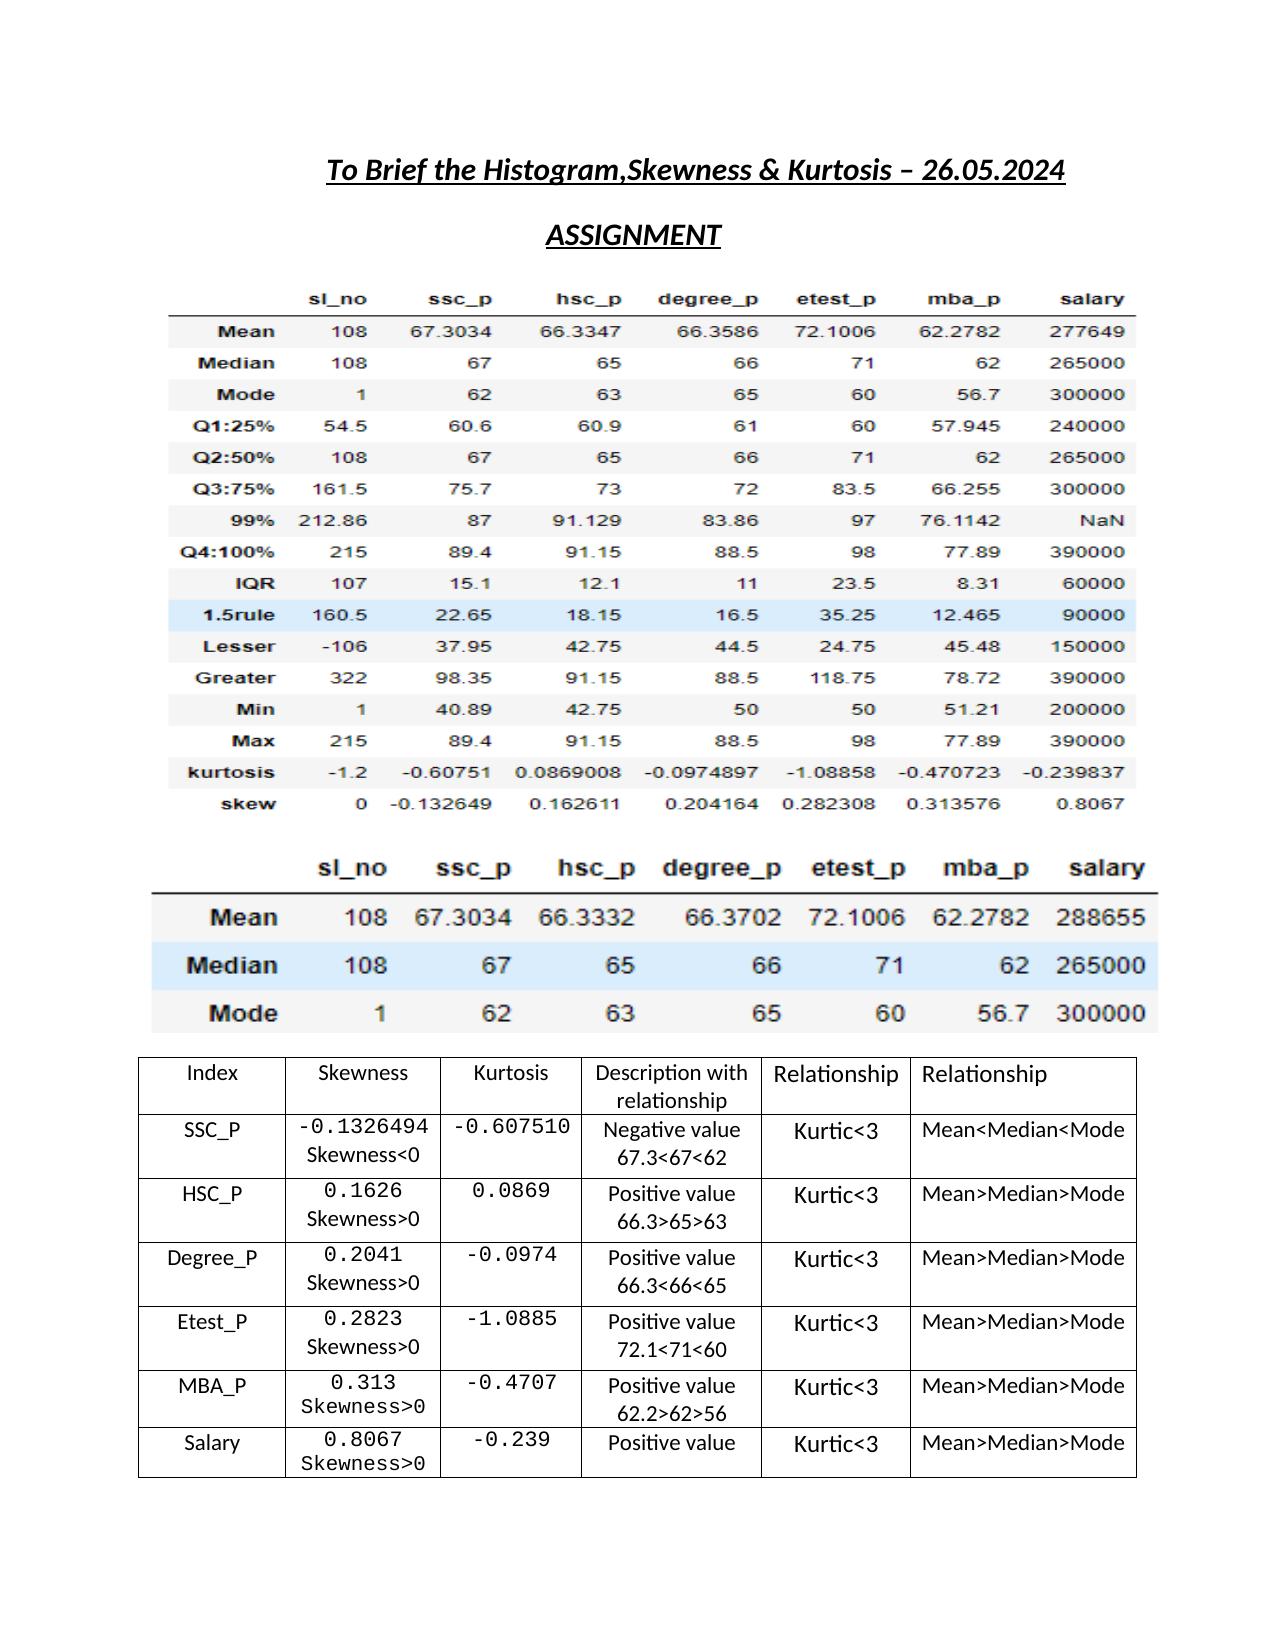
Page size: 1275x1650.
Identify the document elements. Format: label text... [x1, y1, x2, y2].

table_cell Mean>Median>Mode [911, 1179, 1136, 1242]
table_cell -0.4707 [441, 1371, 581, 1427]
table_header Relationship [911, 1058, 1136, 1114]
table_cell 0.2823 Skewness>0 [286, 1307, 440, 1370]
table_cell Mean>Median>Mode [911, 1307, 1136, 1370]
table_cell Mean>Median>Mode [911, 1371, 1136, 1427]
text To Brief the Histogram,Skewness & Kurtosis – 26.05.2024 [150, 150, 1125, 188]
table_cell HSC_P [139, 1179, 285, 1242]
table_cell SSC_P [139, 1115, 285, 1178]
table_cell Positive value 66.3>65>63 [582, 1179, 761, 1242]
table_cell Kurtic<3 [762, 1371, 910, 1427]
table_cell 0.313 Skewness>0 [286, 1371, 440, 1427]
table_cell Kurtic<3 [762, 1428, 910, 1477]
table_cell Positive value [582, 1428, 761, 1477]
table_header Kurtosis [441, 1058, 581, 1114]
table_cell Kurtic<3 [762, 1115, 910, 1178]
table_cell Mean>Median>Mode [911, 1428, 1136, 1477]
table_cell Salary [139, 1428, 285, 1477]
table_cell 0.0869 [441, 1179, 581, 1242]
table_cell -0.239 [441, 1428, 581, 1477]
table_cell Etest_P [139, 1307, 285, 1370]
table_cell -1.0885 [441, 1307, 581, 1370]
table_cell Kurtic<3 [762, 1179, 910, 1242]
table_header Description with relationship [582, 1058, 761, 1114]
table_cell Mean>Median>Mode [911, 1243, 1136, 1306]
table_cell -0.1326494 Skewness<0 [286, 1115, 440, 1178]
table_header Index [139, 1058, 285, 1114]
table_header Relationship [762, 1058, 910, 1114]
table_cell Positive value 62.2>62>56 [582, 1371, 761, 1427]
table_cell Mean<Median<Mode [911, 1115, 1136, 1178]
table_cell MBA_P [139, 1371, 285, 1427]
table_cell 0.2041 Skewness>0 [286, 1243, 440, 1306]
picture [150, 279, 1161, 830]
table_cell -0.0974 [441, 1243, 581, 1306]
picture [150, 854, 1161, 1033]
table_cell Positive value 66.3<66<65 [582, 1243, 761, 1306]
table_cell Kurtic<3 [762, 1243, 910, 1306]
table_cell Kurtic<3 [762, 1307, 910, 1370]
table_cell Positive value 72.1<71<60 [582, 1307, 761, 1370]
table_cell -0.607510 [441, 1115, 581, 1178]
table_cell 0.1626 Skewness>0 [286, 1179, 440, 1242]
text ASSIGNMENT [150, 214, 1125, 253]
table_cell Degree_P [139, 1243, 285, 1306]
table_cell Negative value 67.3<67<62 [582, 1115, 761, 1178]
table_header Skewness [286, 1058, 440, 1114]
